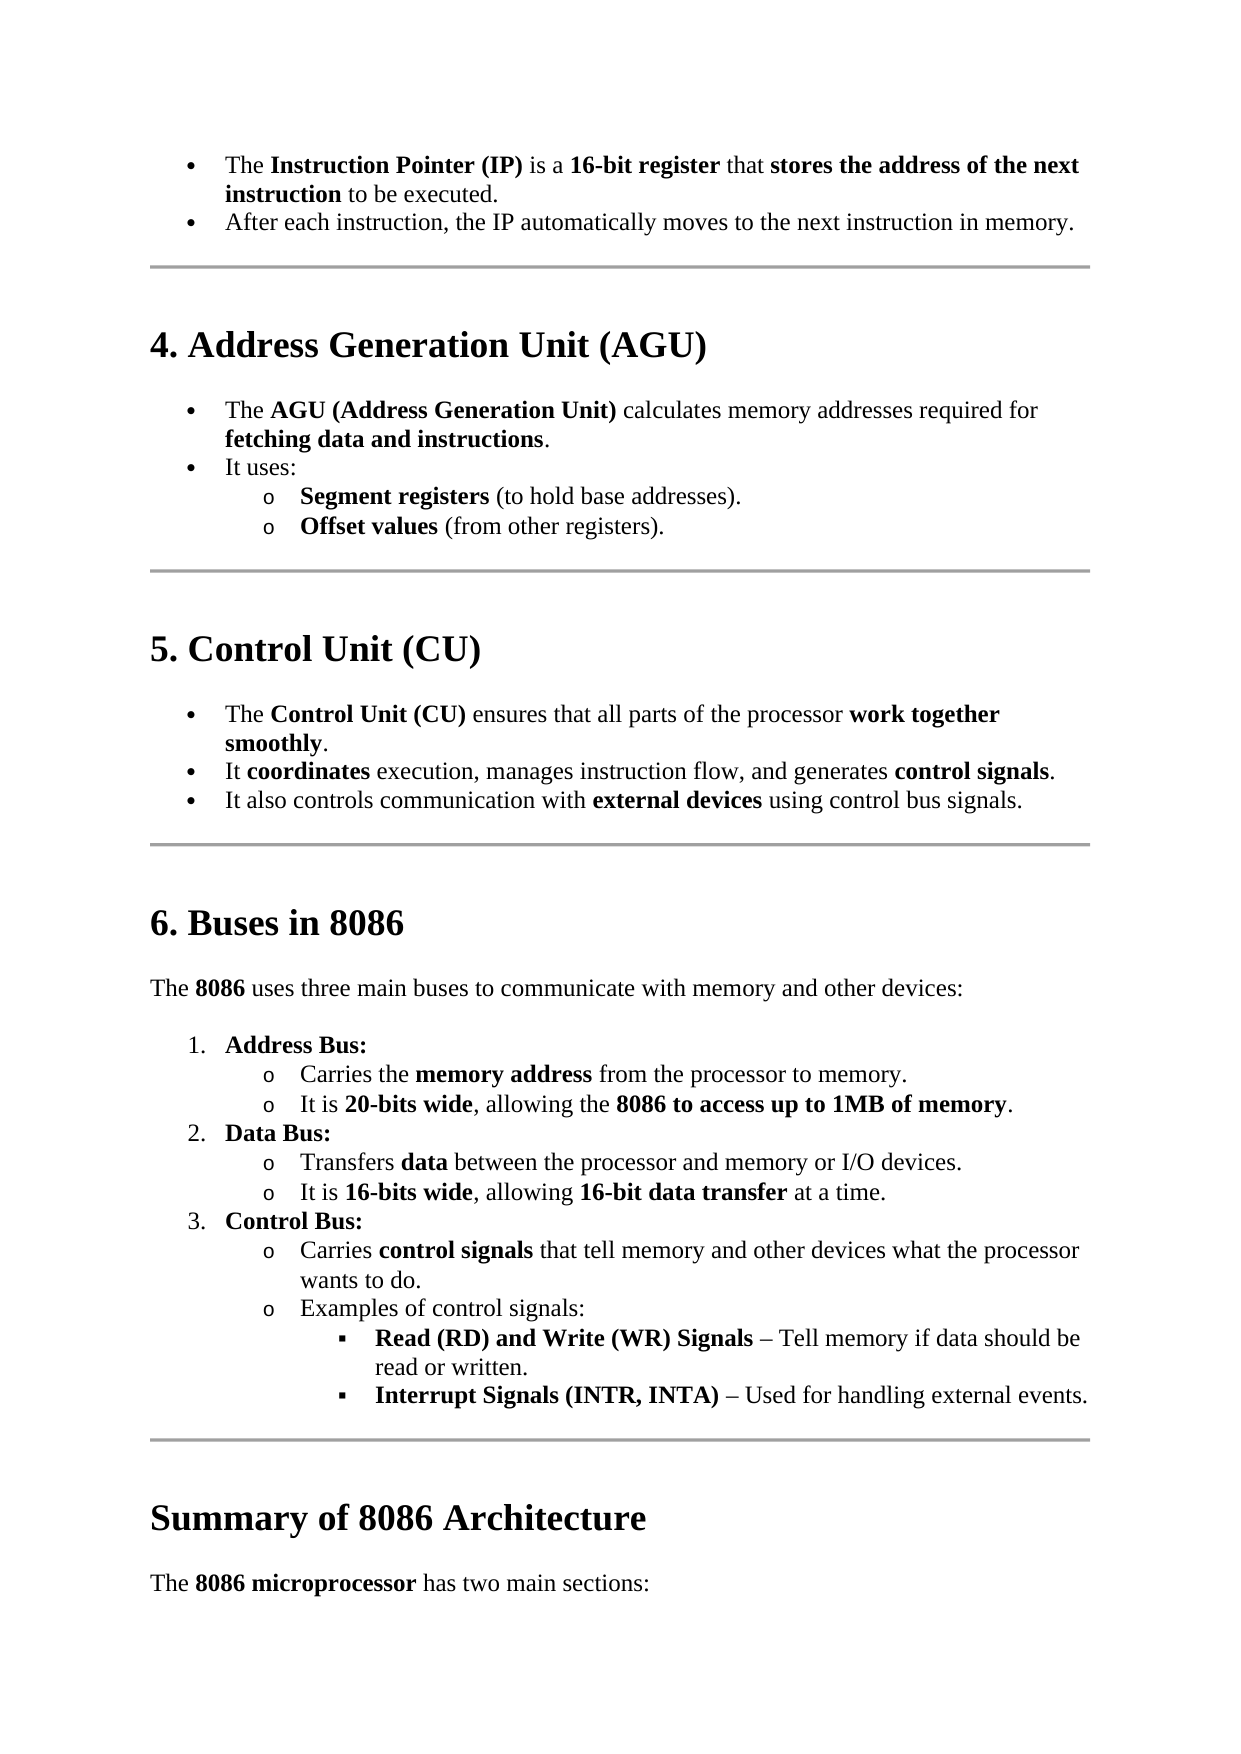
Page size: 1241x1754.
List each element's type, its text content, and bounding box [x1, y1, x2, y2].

list Transfers data between the processor and memory or I/O devices. [262, 1147, 1090, 1177]
list Interrupt Signals (INTR, INTA) – Used for handling external events. [337, 1381, 1090, 1409]
text The 8086 uses three main buses to communicate with memory and other devices: [150, 973, 1090, 1001]
list Segment registers (to hold base addresses). [262, 481, 1090, 511]
list Address Bus: [187, 1031, 1090, 1059]
list Carries the memory address from the processor to memory. [262, 1059, 1090, 1089]
list It uses: [187, 452, 1090, 481]
list It is 20-bits wide, allowing the 8086 to access up to 1MB of memory. [262, 1089, 1090, 1118]
list The Instruction Pointer (IP) is a 16-bit register that stores the address of the next instruction to be executed. [187, 150, 1090, 207]
text 6. Buses in 8086 [150, 900, 1090, 943]
list Control Bus: [187, 1206, 1090, 1235]
text 4. Address Generation Unit (AGU) [150, 323, 1090, 366]
list It is 16-bits wide, allowing 16-bit data transfer at a time. [262, 1177, 1090, 1206]
list It coordinates execution, manages instruction flow, and generates control signals. [187, 756, 1090, 785]
text The 8086 microprocessor has two main sections: [150, 1568, 1090, 1597]
list Data Bus: [187, 1118, 1090, 1147]
list The Control Unit (CU) ensures that all parts of the processor work together smoothly. [187, 699, 1090, 756]
list The AGU (Address Generation Unit) calculates memory addresses required for fetching data and instructions. [187, 395, 1090, 452]
list It also controls communication with external devices using control bus signals. [187, 785, 1090, 814]
list After each instruction, the IP automatically moves to the next instruction in memory. [187, 207, 1090, 236]
list Read (RD) and Write (WR) Signals – Tell memory if data should be read or written. [337, 1323, 1090, 1381]
list Examples of control signals: [262, 1293, 1090, 1323]
text Summary of 8086 Architecture [150, 1496, 1090, 1539]
list Carries control signals that tell memory and other devices what the processor wants to do. [262, 1235, 1090, 1293]
text 5. Control Unit (CU) [150, 627, 1090, 670]
list Offset values (from other registers). [262, 511, 1090, 540]
